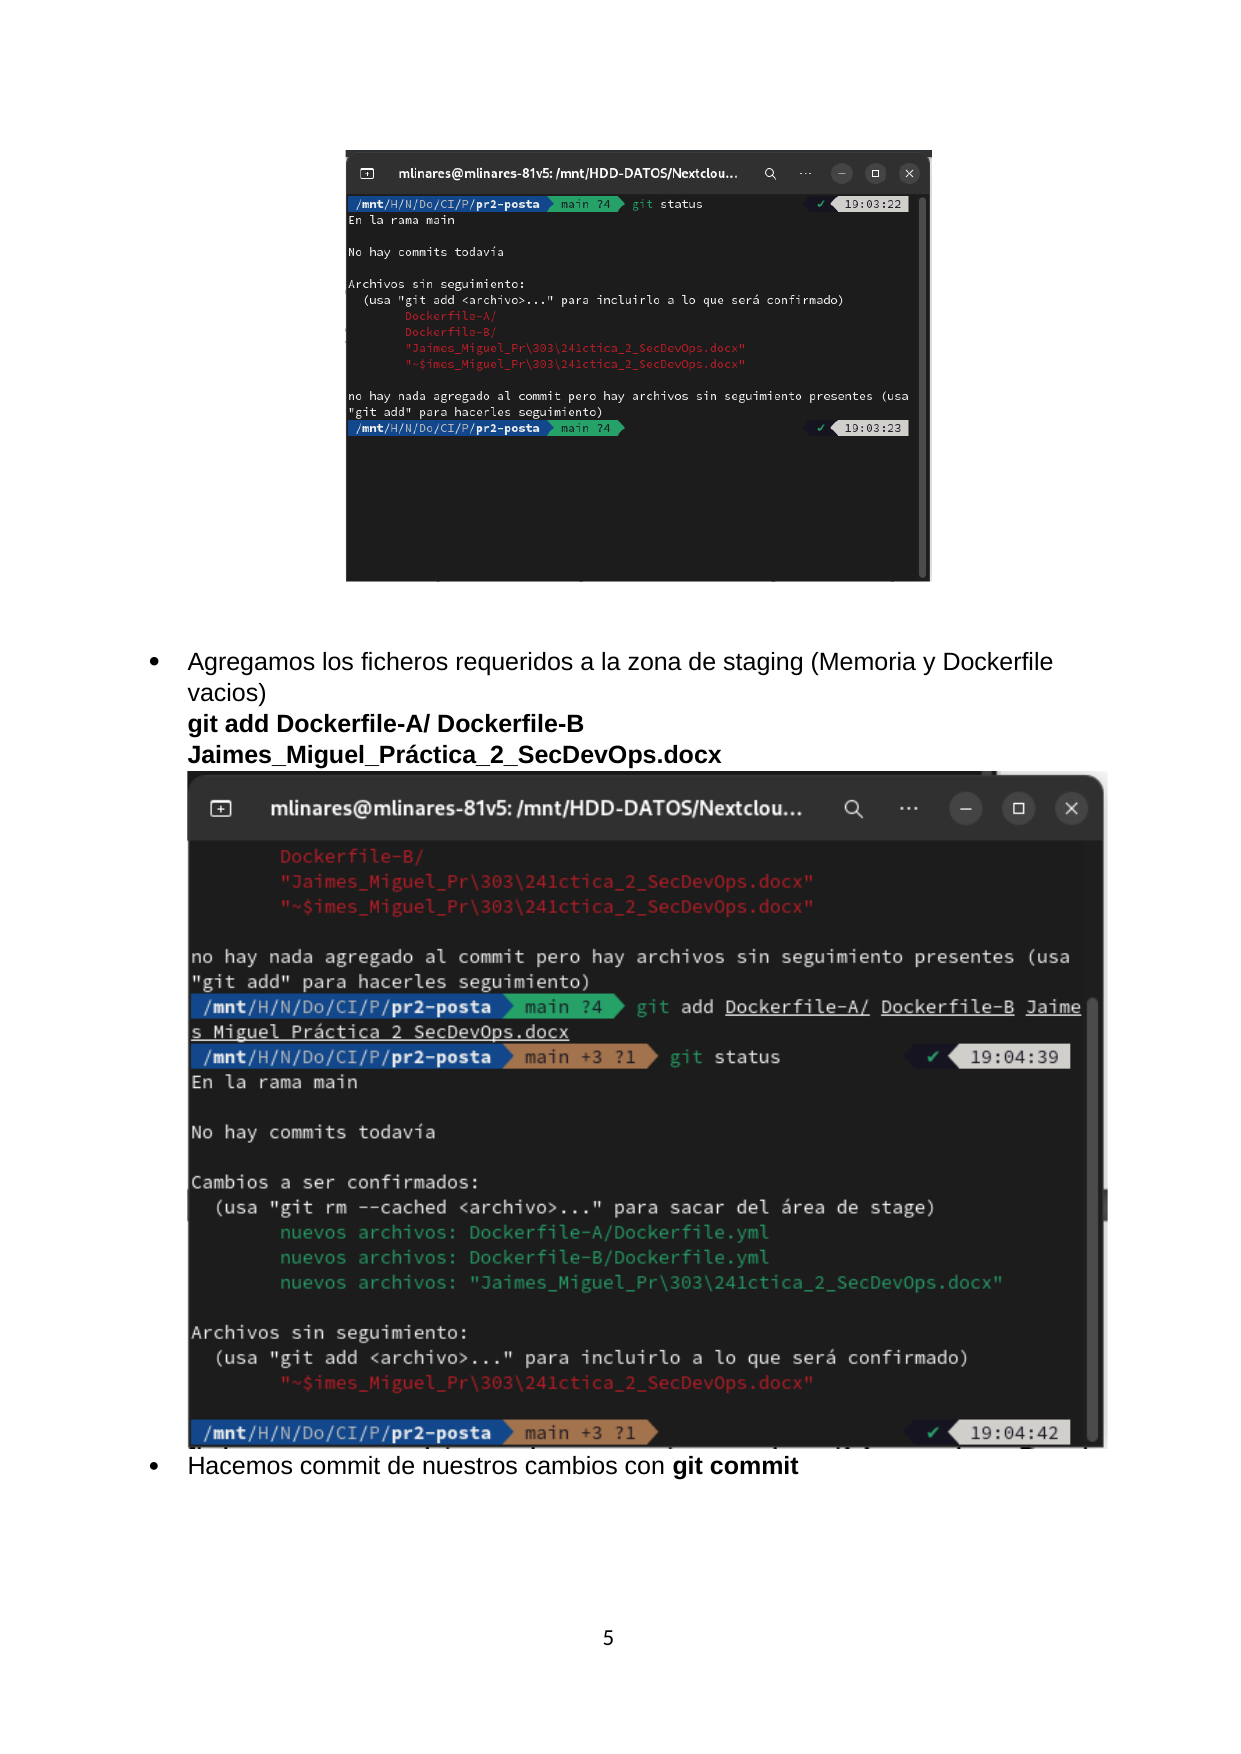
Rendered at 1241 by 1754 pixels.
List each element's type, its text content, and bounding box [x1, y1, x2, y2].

picture [187, 771, 1108, 1449]
list git add Dockerfile-A/ Dockerfile-B Jaimes_Miguel_Práctica_2_SecDevOps.docx [187, 709, 1090, 769]
list Hacemos commit de nuestros cambios con git commit [150, 1451, 1090, 1479]
list Agregamos los ficheros requeridos a la zona de staging (Memoria y Dockerfile vacios) [150, 647, 1090, 707]
picture [345, 150, 932, 582]
